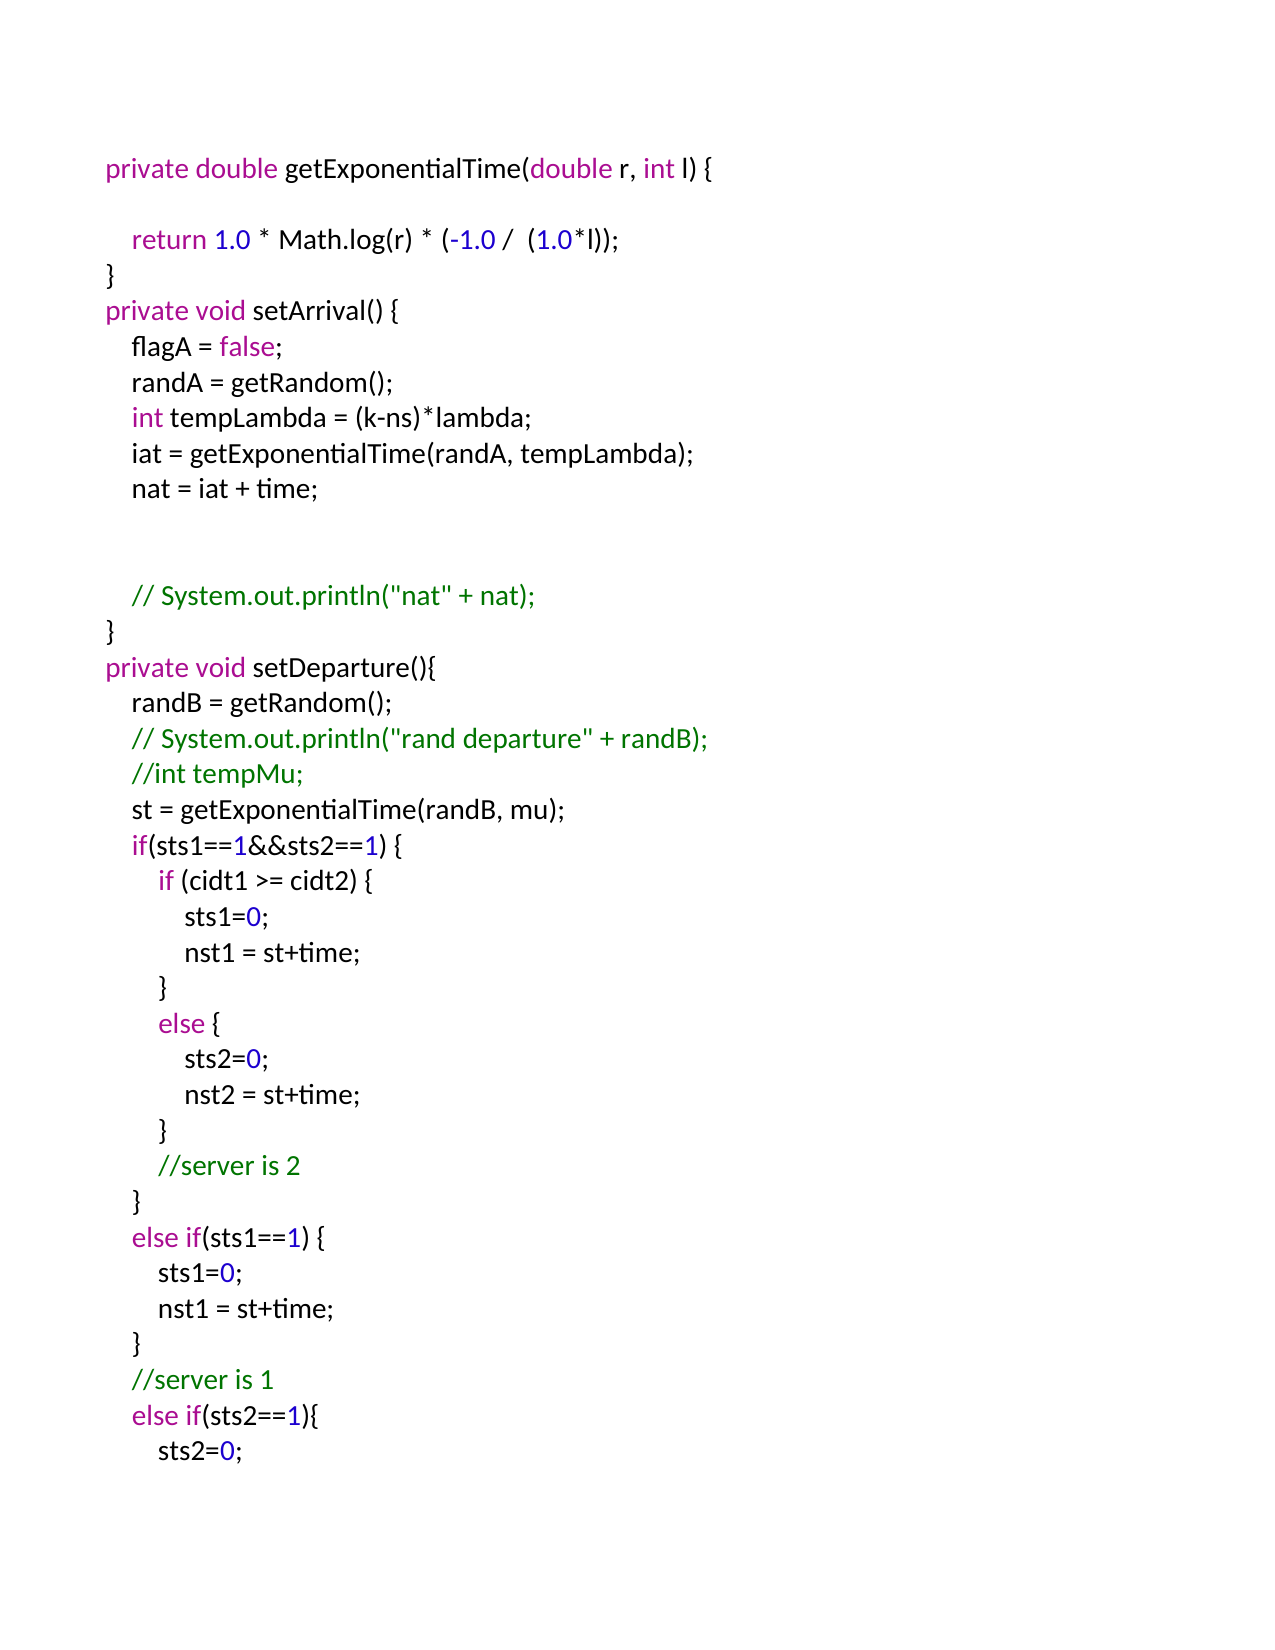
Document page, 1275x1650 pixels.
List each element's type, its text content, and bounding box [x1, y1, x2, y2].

text st = getExponentialTime(randB, mu); [66, 791, 1247, 827]
text nst2 = st+time; [66, 1076, 1247, 1112]
text //int tempMu; [66, 756, 1247, 791]
text nat = iat + time; [66, 471, 1247, 506]
text sts2=0; [66, 1432, 1247, 1468]
text } [66, 613, 1247, 649]
text // System.out.println("nat" + nat); [66, 577, 1247, 613]
text } [66, 257, 1247, 292]
text sts1=0; [66, 898, 1247, 934]
text flagA = false; [66, 328, 1247, 364]
text } [66, 969, 1247, 1005]
text // System.out.println("rand departure" + randB); [66, 720, 1247, 756]
text nst1 = st+time; [66, 934, 1247, 969]
text if (cidt1 >= cidt2) { [66, 862, 1247, 898]
text randB = getRandom(); [66, 684, 1247, 720]
text randA = getRandom(); [66, 364, 1247, 399]
text //server is 1 [66, 1361, 1247, 1397]
text sts1=0; [66, 1254, 1247, 1290]
text return 1.0 * Math.log(r) * (-1.0 / (1.0*l)); [66, 221, 1247, 257]
text } [66, 1183, 1247, 1219]
text else if(sts2==1){ [66, 1397, 1247, 1432]
text else if(sts1==1) { [66, 1219, 1247, 1254]
text } [66, 1326, 1247, 1361]
text sts2=0; [66, 1041, 1247, 1076]
text private void setArrival() { [66, 292, 1247, 328]
text if(sts1==1&&sts2==1) { [66, 827, 1247, 862]
text int tempLambda = (k-ns)*lambda; [66, 399, 1247, 435]
text } [66, 1112, 1247, 1147]
text nst1 = st+time; [66, 1290, 1247, 1326]
text private double getExponentialTime(double r, int l) { [66, 150, 1247, 186]
text private void setDeparture(){ [66, 649, 1247, 684]
text iat = getExponentialTime(randA, tempLambda); [66, 435, 1247, 471]
text //server is 2 [66, 1147, 1247, 1183]
text else { [66, 1005, 1247, 1041]
